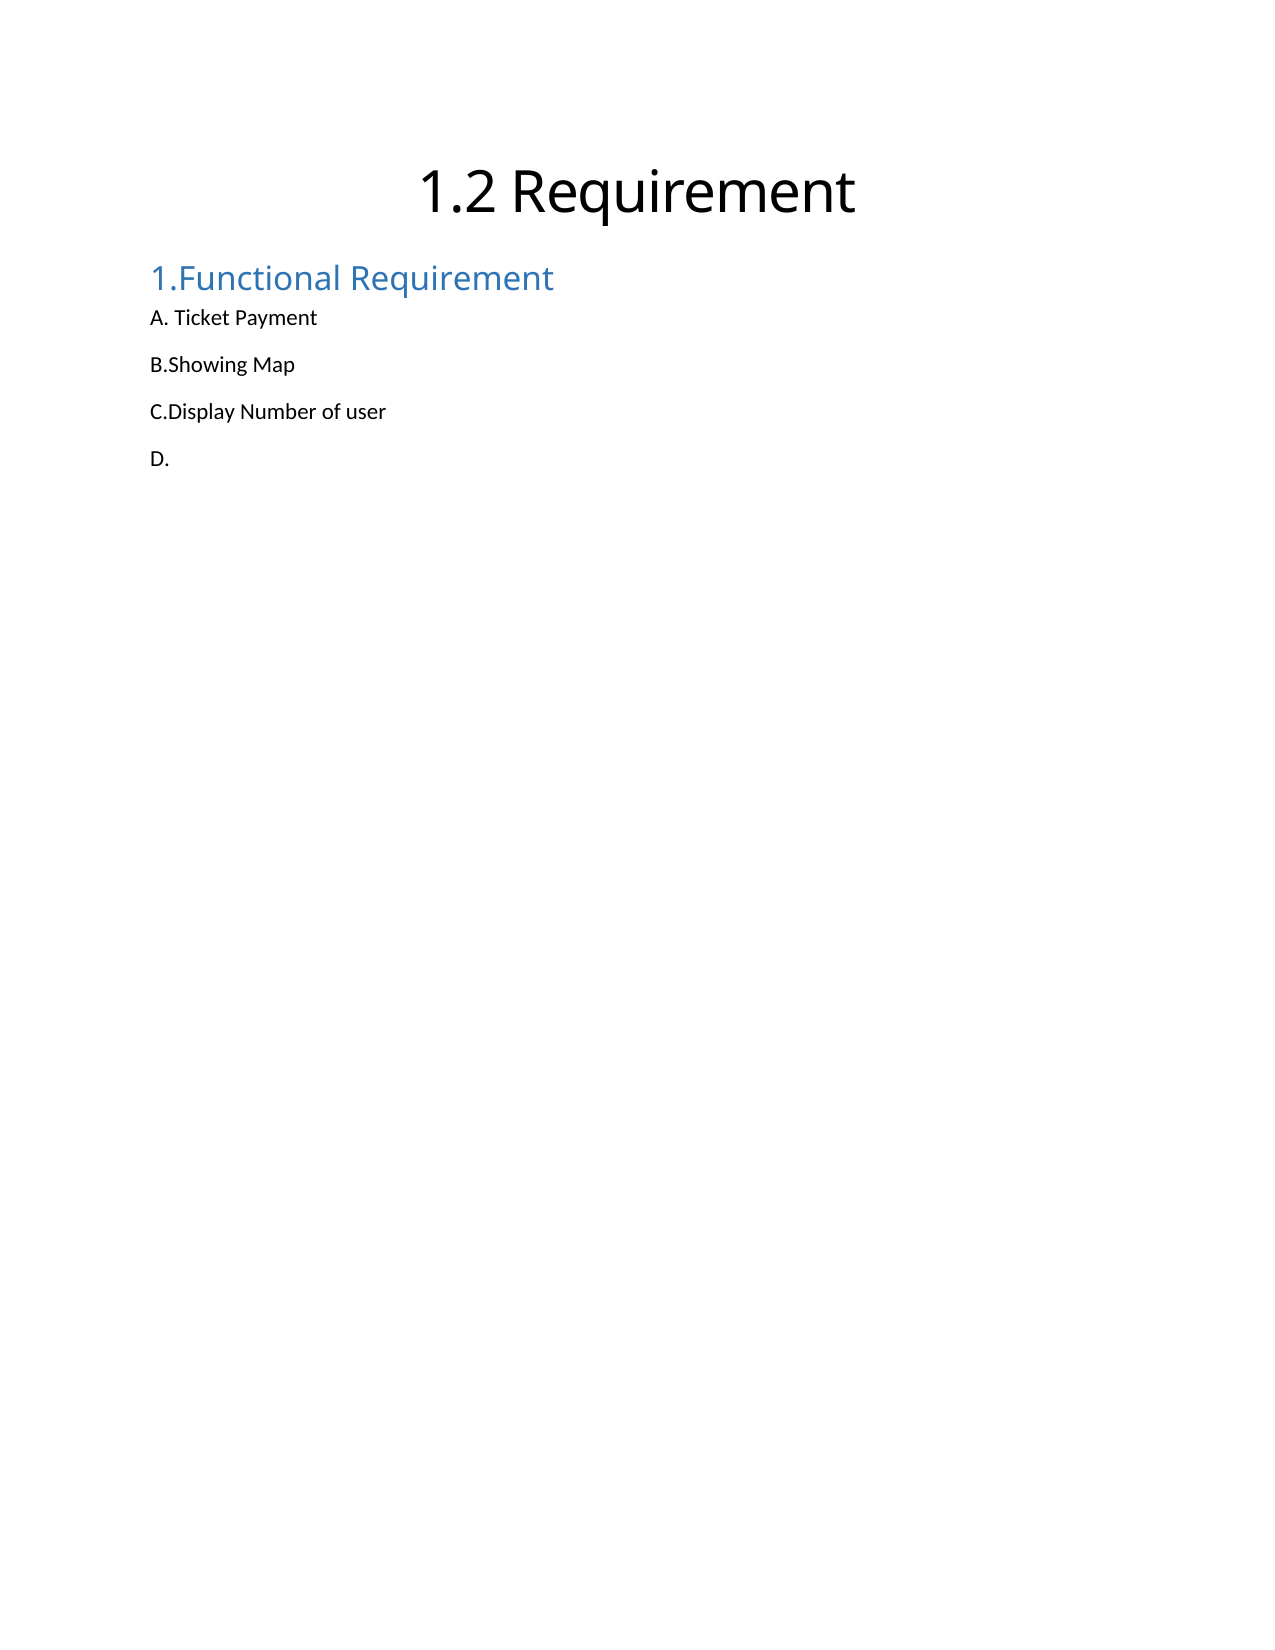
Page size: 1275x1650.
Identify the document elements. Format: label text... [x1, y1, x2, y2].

subtitle 1.Functional Requirement [150, 254, 1125, 300]
title 1.2 Requirement [150, 150, 1125, 229]
text A. Ticket Payment [150, 303, 1125, 331]
text C.Display Number of user [150, 397, 1125, 425]
text B.Showing Map [150, 350, 1125, 378]
text D. [150, 444, 1125, 472]
